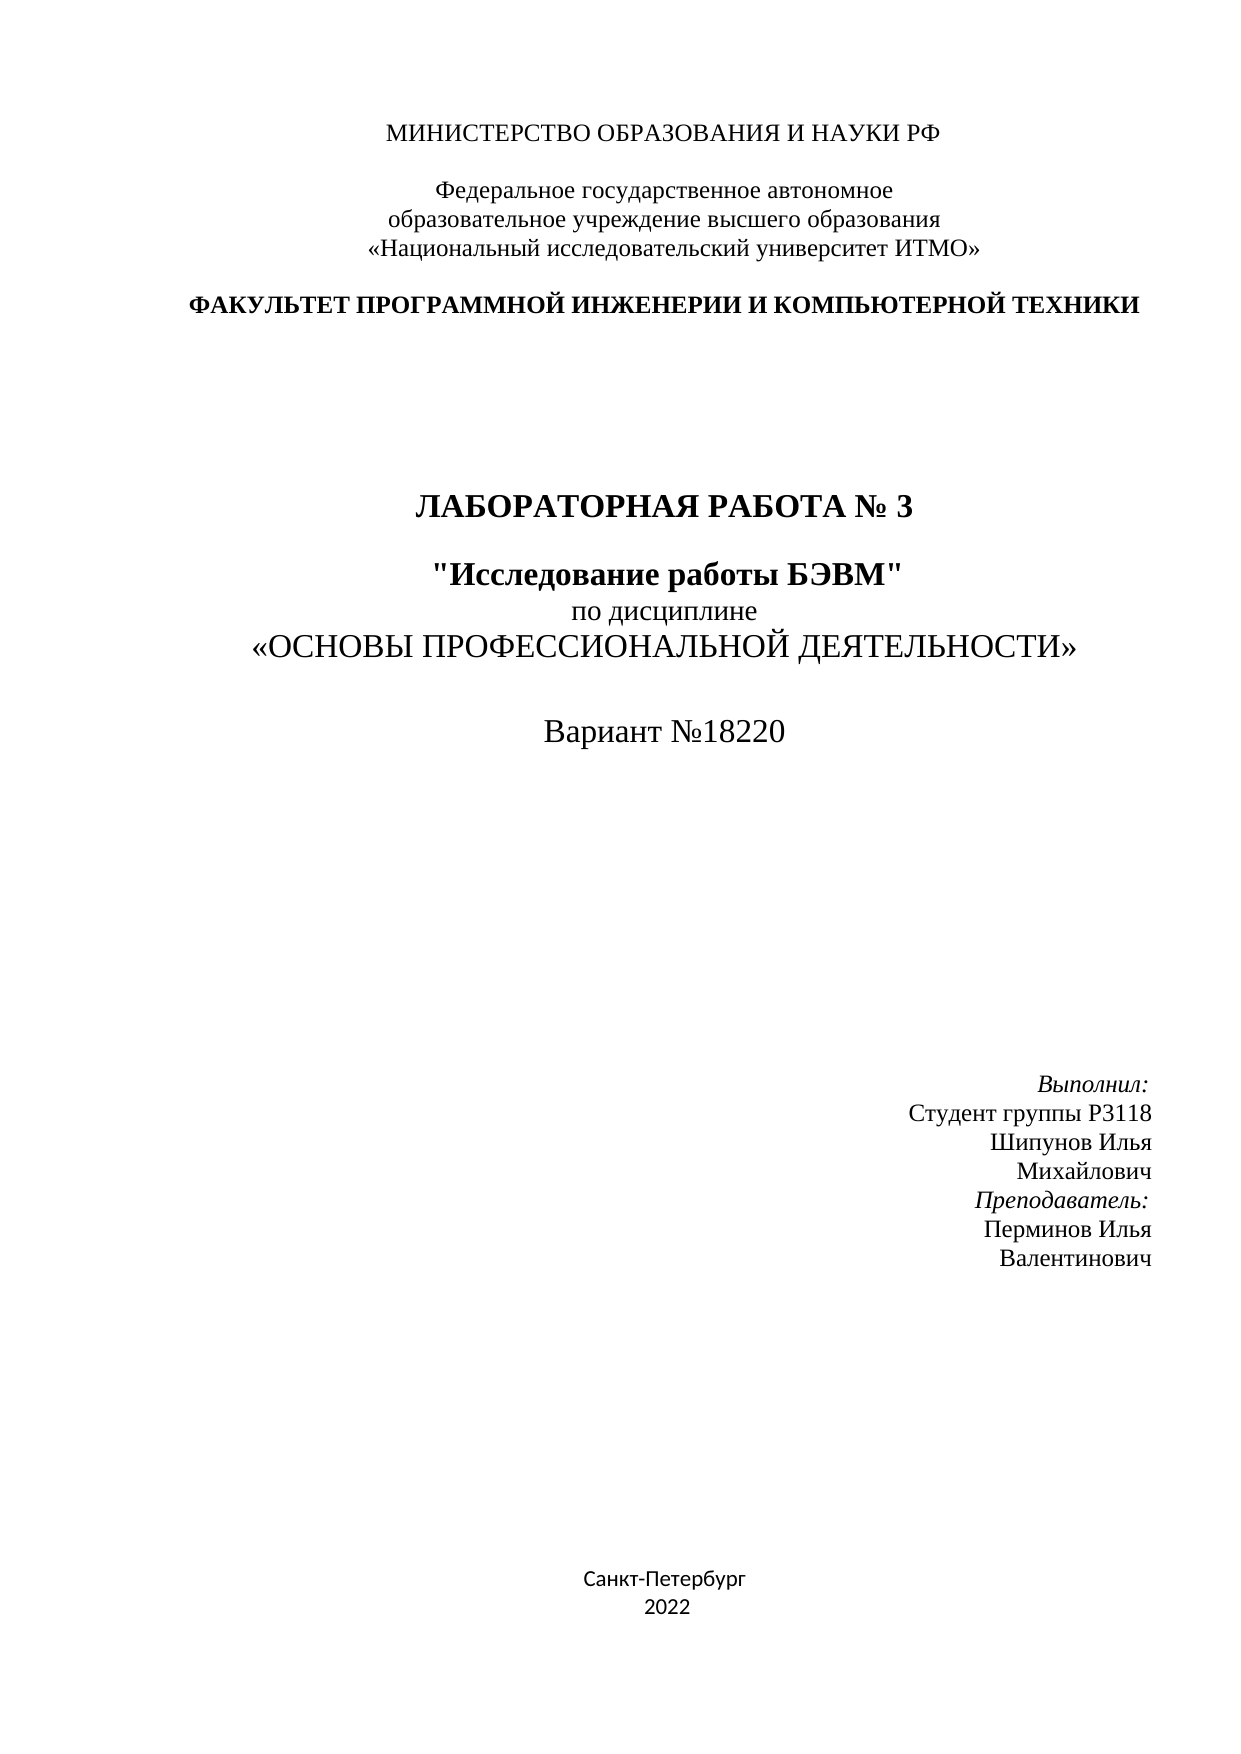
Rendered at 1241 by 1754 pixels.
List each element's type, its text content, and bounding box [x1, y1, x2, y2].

text Перминов Илья Валентинович [852, 1214, 1152, 1272]
text Санкт-Петербург [177, 1564, 1152, 1592]
text 2022 [177, 1592, 1152, 1620]
text Вариант №18220 [177, 711, 1152, 750]
text Преподаватель: [852, 1185, 1152, 1214]
text «Национальный исследовательский университет ИТМО» [177, 233, 1152, 262]
text факультет программной инженерии и компьютерной техники [177, 291, 1152, 319]
text Федеральное государственное автономное [177, 176, 1152, 204]
text «ОСНОВЫ ПРОФЕССИОНАЛЬНОЙ ДЕЯТЕЛЬНОСТИ» [177, 627, 1152, 665]
text Выполнил: [852, 1069, 1152, 1097]
text образовательное учреждение высшего образования [177, 204, 1152, 233]
text ЛАБОРАТОРНАЯ РАБОТА № 3 [177, 486, 1152, 524]
text по дисциплине [177, 593, 1152, 626]
text Студент группы P3118 [852, 1098, 1152, 1127]
text Министерство образования и науки РФ [177, 118, 1149, 147]
text "Исследование работы БЭВМ" [177, 554, 1152, 592]
text Шипунов Илья Михайлович [852, 1127, 1152, 1185]
